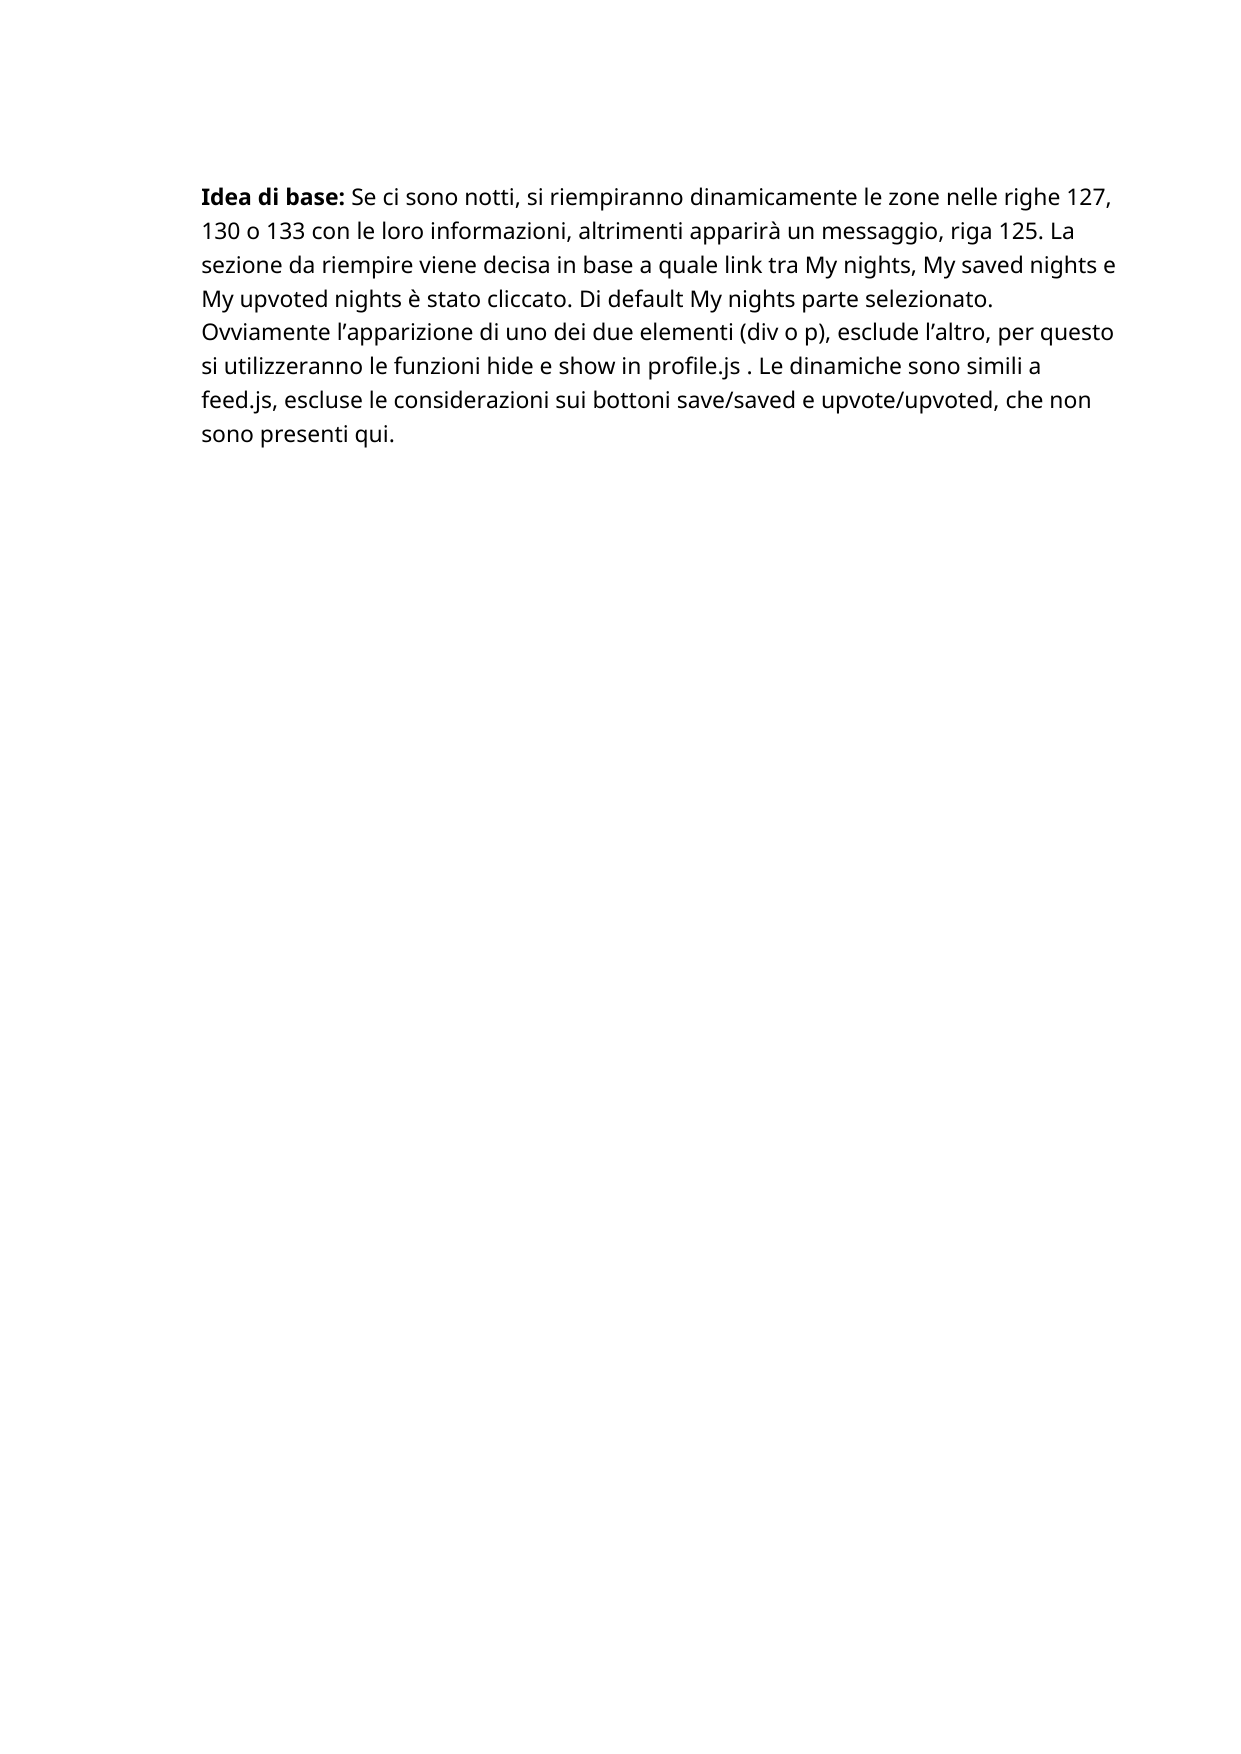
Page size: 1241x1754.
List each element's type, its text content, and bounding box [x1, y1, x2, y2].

list Idea di base: Se ci sono notti, si riempiranno dinamicamente le zone nelle righe 127, 130 o 133 con le loro informazioni, altrimenti apparirà un messaggio, riga 125. La sezione da riempire viene decisa in base a quale link tra My nights, My saved nights e My upvoted nights è stato cliccato. Di default My nights parte selezionato. Ovviamente l’apparizione di uno dei due elementi (div o p), esclude l’altro, per questo si utilizzeranno le funzioni hide e show in profile.js . Le dinamiche sono simili a feed.js, escluse le considerazioni sui bottoni save/saved e upvote/upvoted, che non sono presenti qui. [201, 181, 1122, 449]
